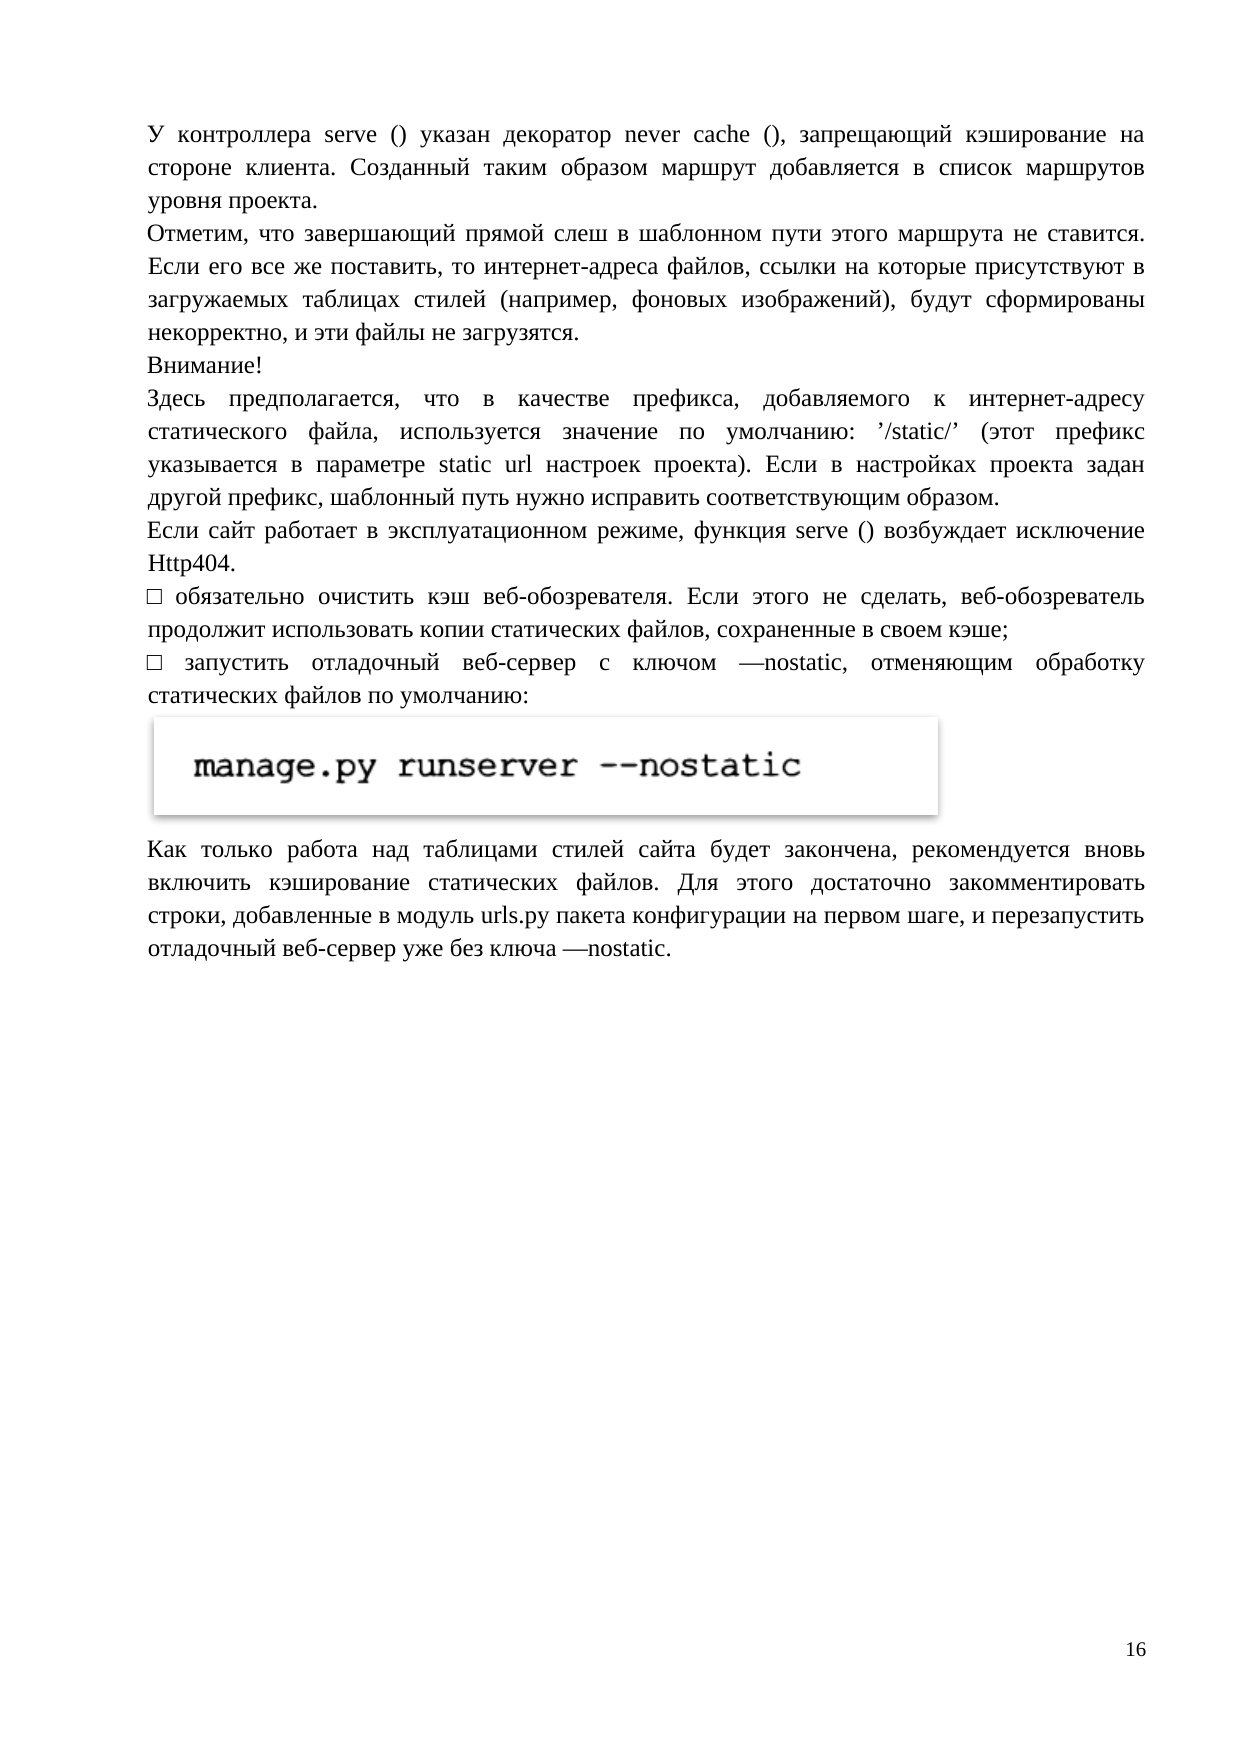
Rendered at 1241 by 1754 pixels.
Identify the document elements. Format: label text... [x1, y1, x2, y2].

text У контроллера serve () указан декоратор never cache (), запрещающий кэширование на стороне клиента. Созданный таким образом маршрут добавляется в список маршрутов уровня проекта. [147, 119, 1146, 214]
picture [168, 732, 923, 801]
text Внимание! [147, 350, 1146, 379]
text Отметим, что завершающий прямой слеш в шаблонном пути этого маршрута не ставится. Если его все же поставить, то интернет-адреса файлов, ссылки на которые присутствуют в загружаемых таблицах стилей (например, фоновых изображений), будут сформированы некорректно, и эти файлы не загрузятся. [147, 218, 1146, 346]
text □ запустить отладочный веб-сервер с ключом —nostatic, отменяющим обработку статических файлов по умолчанию: [147, 647, 1146, 709]
text Как только работа над таблицами стилей сайта будет закончена, рекомендуется вновь включить кэширование статических файлов. Для этого достаточно закомментировать строки, добавленные в модуль urls.py пакета конфигурации на первом шаге, и перезапустить отладочный веб-сервер уже без ключа —nostatic. [147, 834, 1146, 962]
text Если сайт работает в эксплуатационном режиме, функция serve () возбуждает исключение Http404. [147, 515, 1146, 577]
text Здесь предполагается, что в качестве префикса, добавляемого к интернет-адресу статического файла, используется значение по умолчанию: ’/static/’ (этот префикс указывается в параметре static url настроек проекта). Если в настройках проекта задан другой префикс, шаблонный путь нужно исправить соответствующим образом. [147, 383, 1146, 511]
text □ обязательно очистить кэш веб-обозревателя. Если этого не сделать, веб-обозреватель продолжит использовать копии статических файлов, сохраненные в своем кэше; [147, 581, 1146, 643]
